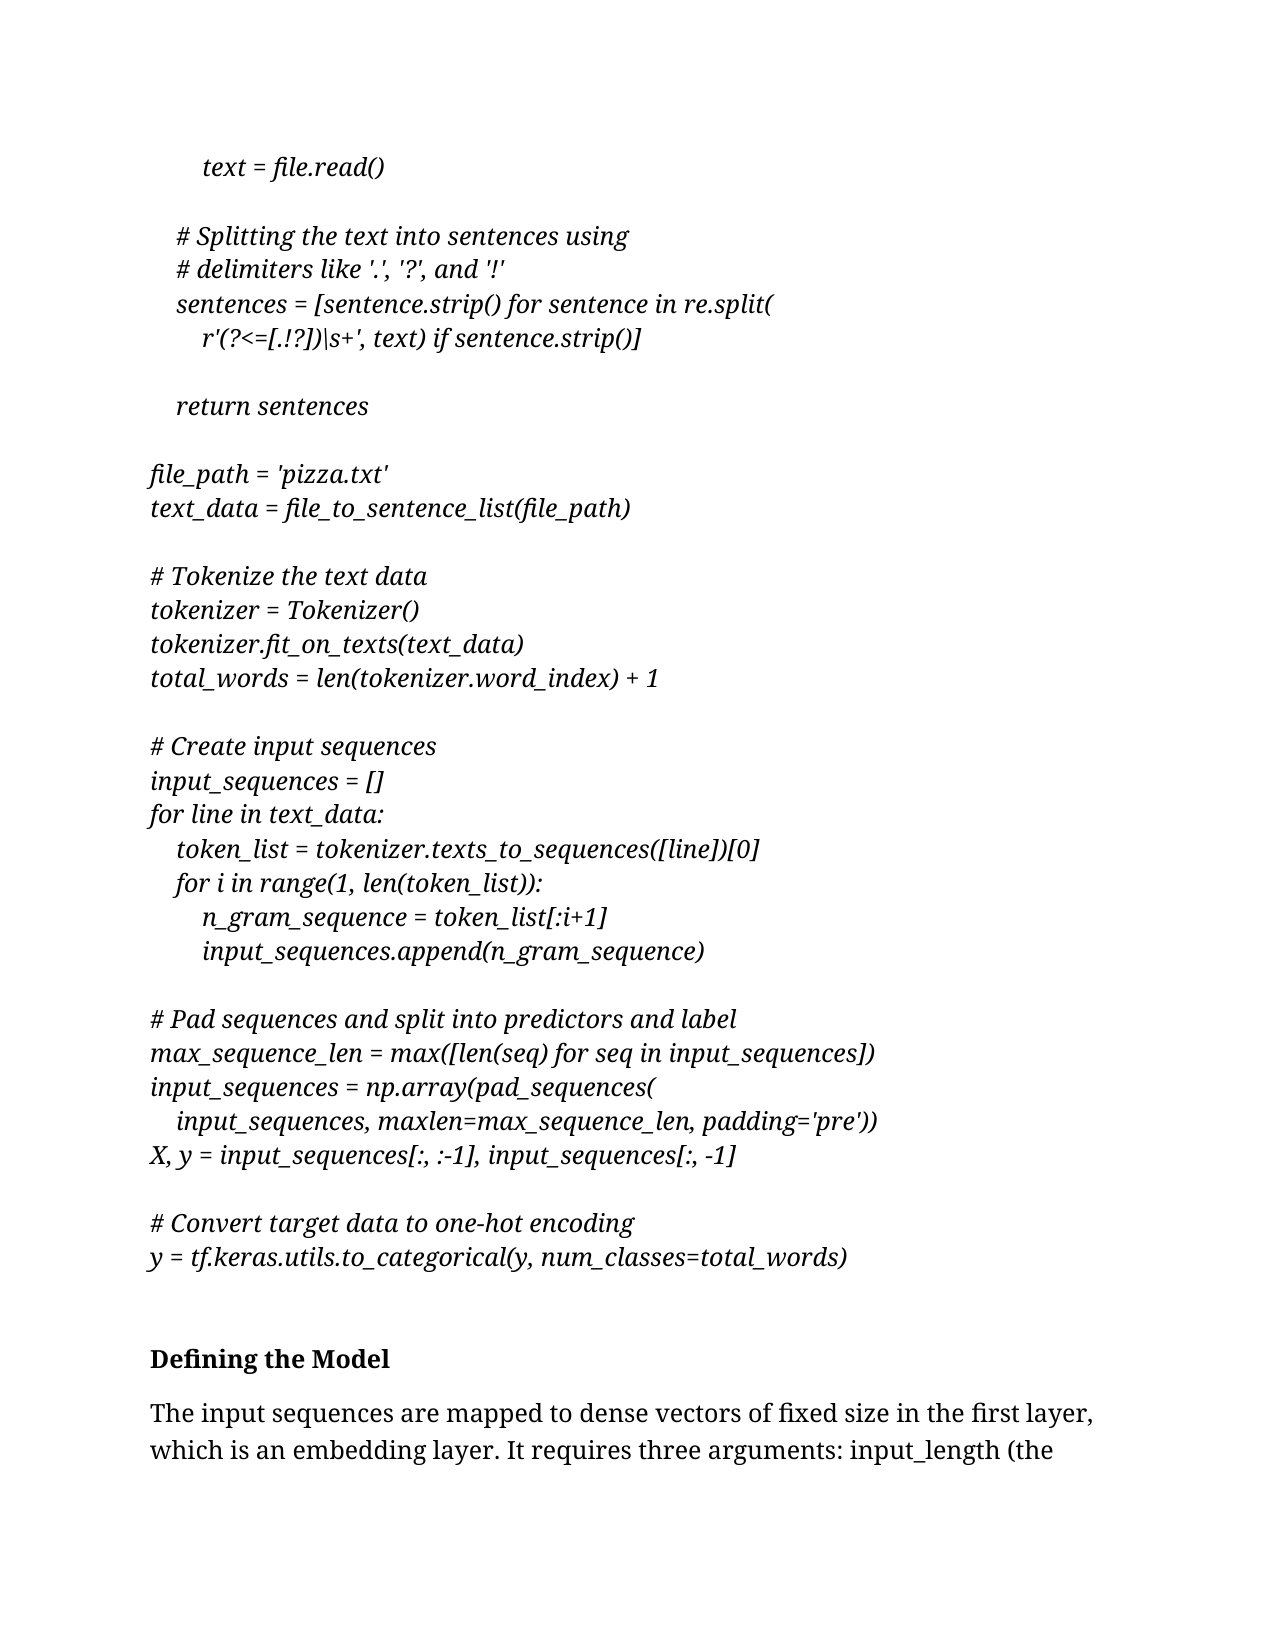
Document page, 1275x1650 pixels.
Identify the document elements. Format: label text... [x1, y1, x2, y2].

text # Splitting the text into sentences using [150, 218, 1125, 252]
text input_sequences.append(n_gram_sequence) [150, 933, 1125, 967]
text # Pad sequences and split into predictors and label [150, 1002, 1125, 1036]
text return sentences [150, 388, 1125, 422]
text tokenizer.fit_on_texts(text_data) [150, 627, 1125, 661]
text # Create input sequences [150, 729, 1125, 763]
text text = file.read() [150, 150, 1125, 184]
text total_words = len(tokenizer.word_index) + 1 [150, 661, 1125, 695]
text input_sequences = np.array(pad_sequences( [150, 1070, 1125, 1104]
text for i in range(1, len(token_list)): [150, 865, 1125, 899]
text # Tokenize the text data [150, 559, 1125, 593]
text tokenizer = Tokenizer() [150, 593, 1125, 627]
text file_path = 'pizza.txt' [150, 457, 1125, 491]
text r'(?<=[.!?])\s+', text) if sentence.strip()] [150, 320, 1125, 354]
text n_gram_sequence = token_list[:i+1] [150, 899, 1125, 933]
text input_sequences = [] [150, 763, 1125, 797]
text sentences = [sentence.strip() for sentence in re.split( [150, 286, 1125, 320]
text # Convert target data to one-hot encoding [150, 1206, 1125, 1240]
text token_list = tokenizer.texts_to_sequences([line])[0] [150, 831, 1125, 865]
text for line in text_data: [150, 797, 1125, 831]
text y = tf.keras.utils.to_categorical(y, num_classes=total_words) [150, 1240, 1125, 1274]
text # delimiters like '.', '?', and '!' [150, 252, 1125, 286]
text input_sequences, maxlen=max_sequence_len, padding='pre')) [150, 1104, 1125, 1138]
text Defining the Model [150, 1342, 1125, 1376]
text X, y = input_sequences[:, :-1], input_sequences[:, -1] [150, 1138, 1125, 1172]
text text_data = file_to_sentence_list(file_path) [150, 491, 1125, 525]
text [150, 1396, 1125, 1466]
text max_sequence_len = max([len(seq) for seq in input_sequences]) [150, 1036, 1125, 1070]
